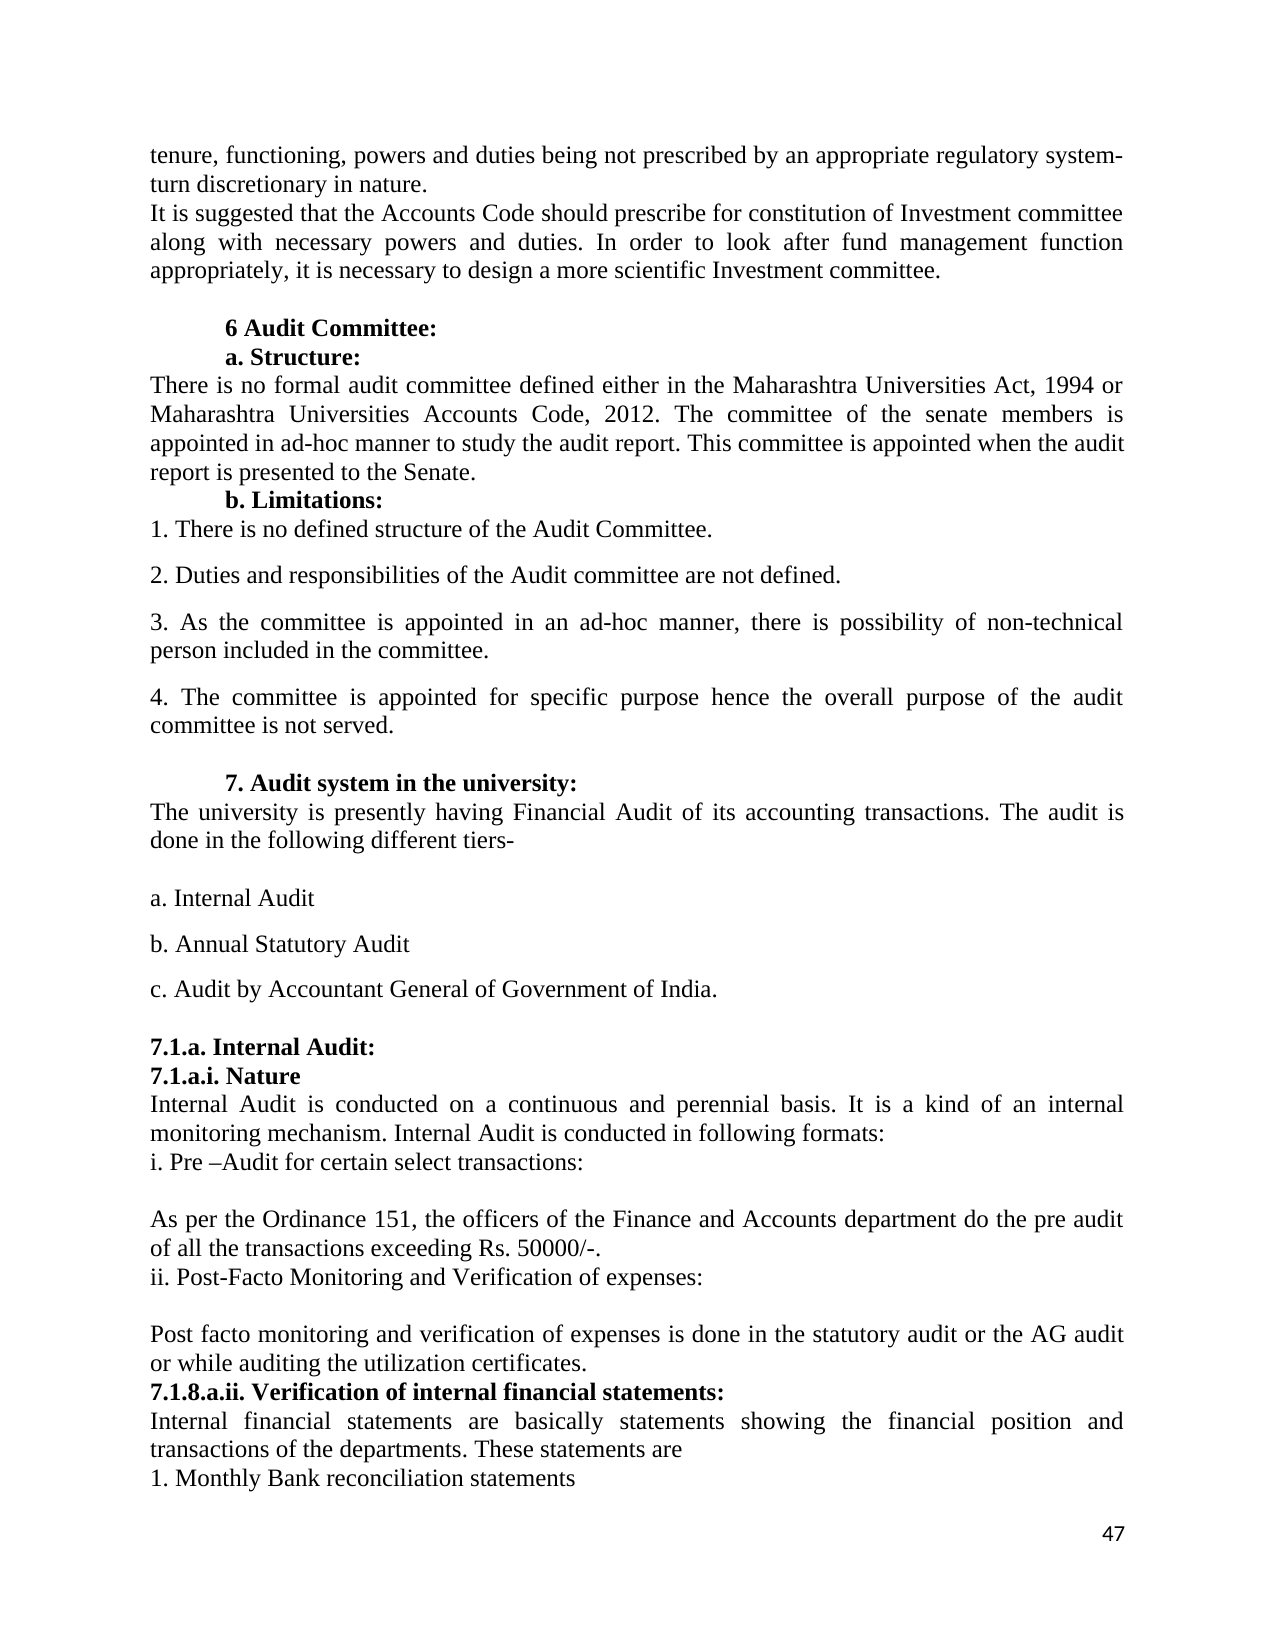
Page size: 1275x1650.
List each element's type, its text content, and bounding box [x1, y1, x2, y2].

text 1. There is no defined structure of the Audit Committee. [150, 514, 1125, 543]
text 7. Audit system in the university: [150, 768, 1125, 797]
text Internal Audit is conducted on a continuous and perennial basis. It is a kind of an internal monitoring mechanism. Internal Audit is conducted in following formats: [150, 1089, 1125, 1147]
text 2. Duties and responsibilities of the Audit committee are not defined. [150, 561, 1125, 589]
text a. Structure: [150, 342, 1125, 371]
text 7.1.a.i. Nature [150, 1061, 1125, 1089]
text As per the Ordinance 151, the officers of the Finance and Accounts department do the pre audit of all the transactions exceeding Rs. 50000/-. [150, 1204, 1125, 1262]
text Internal financial statements are basically statements showing the financial position and transactions of the departments. These statements are [150, 1406, 1125, 1463]
text b. Annual Statutory Audit [150, 929, 1125, 957]
text The university is presently having Financial Audit of its accounting transactions. The audit is done in the following different tiers- [150, 797, 1125, 854]
text 4. The committee is appointed for specific purpose hence the overall purpose of the audit committee is not served. [150, 682, 1125, 739]
text ii. Post-Facto Monitoring and Verification of expenses: [150, 1262, 1125, 1291]
text 7.1.8.a.ii. Verification of internal financial statements: [150, 1377, 1125, 1406]
text 6 Audit Committee: [150, 313, 1125, 342]
text 7.1.a. Internal Audit: [150, 1032, 1125, 1061]
text a. Internal Audit [150, 883, 1125, 912]
text Post facto monitoring and verification of expenses is done in the statutory audit or the AG audit or while auditing the utilization certificates. [150, 1319, 1125, 1377]
text c. Audit by Accountant General of Government of India. [150, 974, 1125, 1003]
text b. Limitations: [150, 486, 1125, 514]
text 1. Monthly Bank reconciliation statements [150, 1463, 1125, 1492]
text 3. As the committee is appointed in an ad-hoc manner, there is possibility of non-technical person included in the committee. [150, 607, 1125, 664]
text There is no formal audit committee defined either in the Maharashtra Universities Act, 1994 or Maharashtra Universities Accounts Code, 2012. The committee of the senate members is appointed in ad-hoc manner to study the audit report. This committee is appointed when the audit report is presented to the Senate. [150, 371, 1125, 486]
text It is suggested that the Accounts Code should prescribe for constitution of Investment committee along with necessary powers and duties. In order to look after fund management function appropriately, it is necessary to design a more scientific Investment committee. [150, 198, 1125, 284]
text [150, 141, 1125, 198]
text i. Pre –Audit for certain select transactions: [150, 1147, 1125, 1176]
